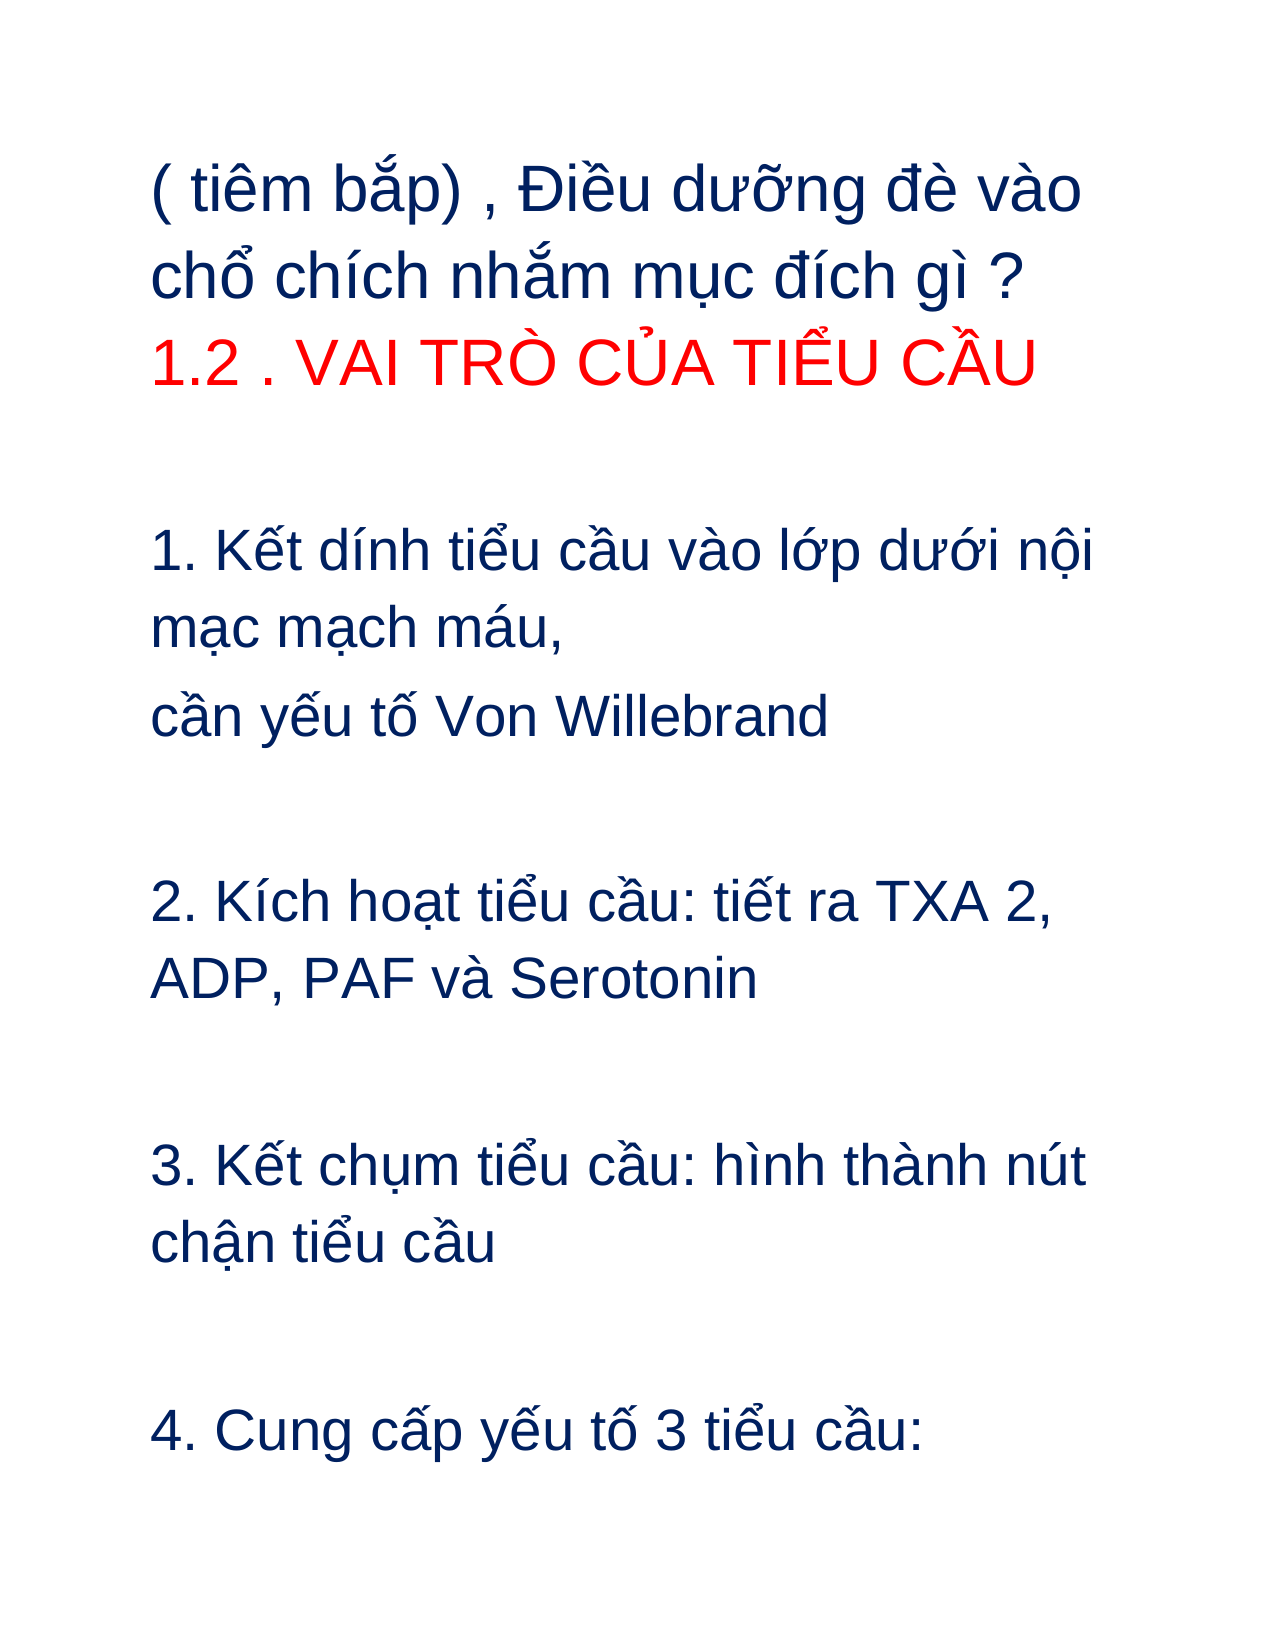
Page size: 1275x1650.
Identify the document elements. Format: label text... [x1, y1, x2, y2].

text cần yếu tố Von Willebrand [150, 681, 1125, 748]
text 3. Kết chụm tiểu cầu: hình thành nút chận tiểu cầu [150, 1131, 1125, 1275]
text 2. Kích hoạt tiểu cầu: tiết ra TXA 2, ADP, PAF và Serotonin [150, 867, 1125, 1011]
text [150, 150, 1125, 312]
text 1.2 . VAI TRÒ CỦA TIỂU CẦU [150, 323, 1125, 399]
text 1. Kết dính tiểu cầu vào lớp dưới nội mạc mạch máu, [150, 515, 1125, 659]
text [150, 1396, 1125, 1463]
